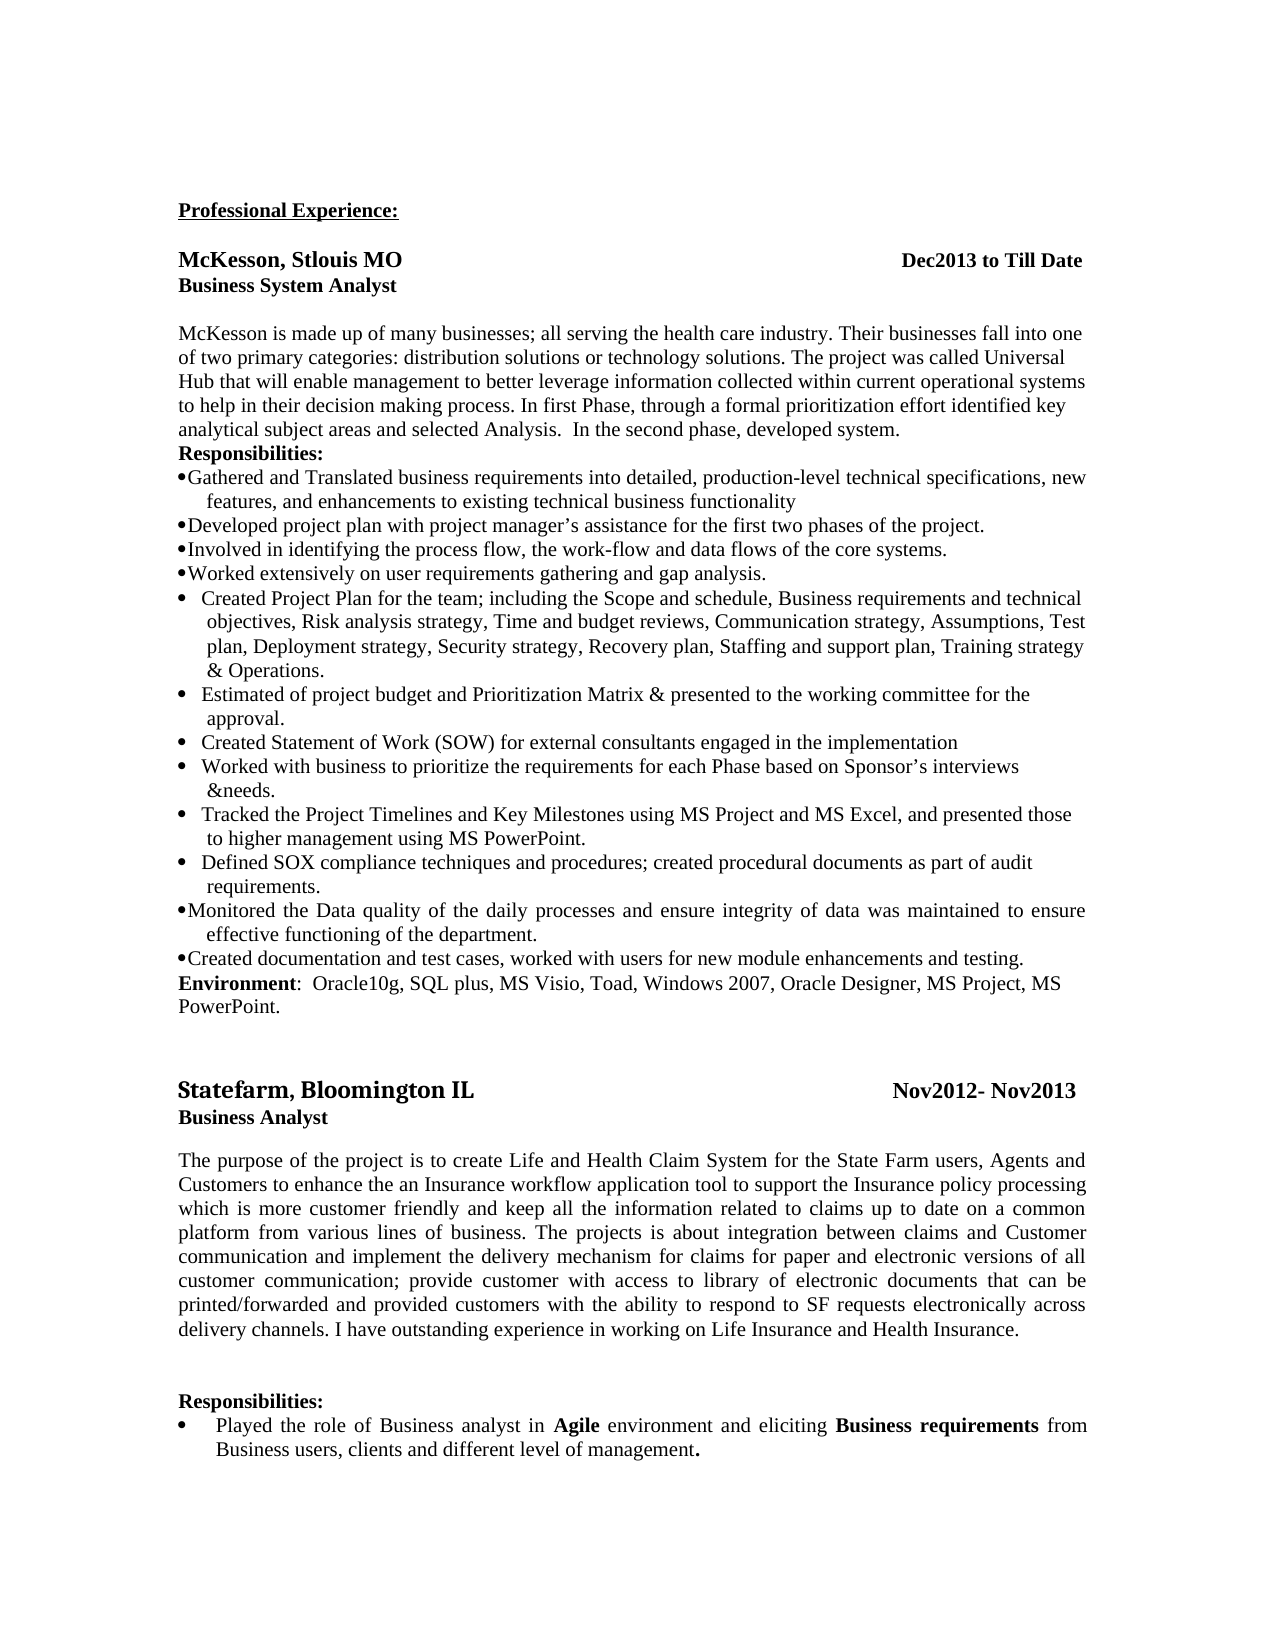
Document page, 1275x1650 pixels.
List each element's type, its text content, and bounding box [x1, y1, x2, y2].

text Responsibilities: [178, 1389, 1087, 1413]
list Monitored the Data quality of the daily processes and ensure integrity of data was maintained to ensure effective functioning of the department. [178, 898, 1087, 946]
list Created documentation and test cases, worked with users for new module enhancements and testing. [178, 946, 1087, 970]
list Defined SOX compliance techniques and procedures; created procedural documents as part of audit requirements. [178, 850, 1087, 898]
list Gathered and Translated business requirements into detailed, production-level technical specifications, new features, and enhancements to existing technical business functionality [178, 465, 1087, 513]
list Worked extensively on user requirements gathering and gap analysis. [178, 561, 1087, 585]
text Professional Experience: [178, 198, 1181, 222]
list Played the role of Business analyst in Agile environment and eliciting Business requirements from Business users, clients and different level of management. [178, 1413, 1087, 1461]
text Responsibilities: [178, 441, 1087, 465]
text McKesson, Stlouis MO Dec2013 to Till Date [178, 246, 1087, 273]
text Environment: Oracle10g, SQL plus, MS Visio, Toad, Windows 2007, Oracle Designer, MS Project, MS PowerPoint. [178, 970, 1087, 1018]
list Developed project plan with project manager’s assistance for the first two phases of the project. [178, 513, 1087, 537]
list Created Statement of Work (SOW) for external consultants engaged in the implementation [178, 730, 1087, 754]
list Tracked the Project Timelines and Key Milestones using MS Project and MS Excel, and presented those to higher management using MS PowerPoint. [178, 802, 1087, 850]
text McKesson is made up of many businesses; all serving the health care industry. Their businesses fall into one of two primary categories: distribution solutions or technology solutions. The project was called Universal Hub that will enable management to better leverage information collected within current operational systems to help in their decision making process. In first Phase, through a formal prioritization effort identified key analytical subject areas and selected Analysis. In the second phase, developed system. [178, 321, 1087, 441]
text Business Analyst [178, 1105, 1087, 1129]
list Created Project Plan for the team; including the Scope and schedule, Business requirements and technical objectives, Risk analysis strategy, Time and budget reviews, Communication strategy, Assumptions, Test plan, Deployment strategy, Security strategy, Recovery plan, Staffing and support plan, Training strategy & Operations. [178, 585, 1087, 682]
text Business System Analyst [178, 273, 1087, 297]
list Involved in identifying the process flow, the work-flow and data flows of the core systems. [178, 537, 1087, 561]
list Worked with business to prioritize the requirements for each Phase based on Sponsor’s interviews &needs. [178, 754, 1087, 802]
text Statefarm, Bloomington IL Nov2012- Nov2013 [178, 1076, 1087, 1105]
list Estimated of project budget and Prioritization Matrix & presented to the working committee for the approval. [178, 682, 1087, 730]
text The purpose of the project is to create Life and Health Claim System for the State Farm users, Agents and Customers to enhance the an Insurance workflow application tool to support the Insurance policy processing which is more customer friendly and keep all the information related to claims up to date on a common platform from various lines of business. The projects is about integration between claims and Customer communication and implement the delivery mechanism for claims for paper and electronic versions of all customer communication; provide customer with access to library of electronic documents that can be printed/forwarded and provided customers with the ability to respond to SF requests electronically across delivery channels. I have outstanding experience in working on Life Insurance and Health Insurance. [178, 1148, 1087, 1341]
